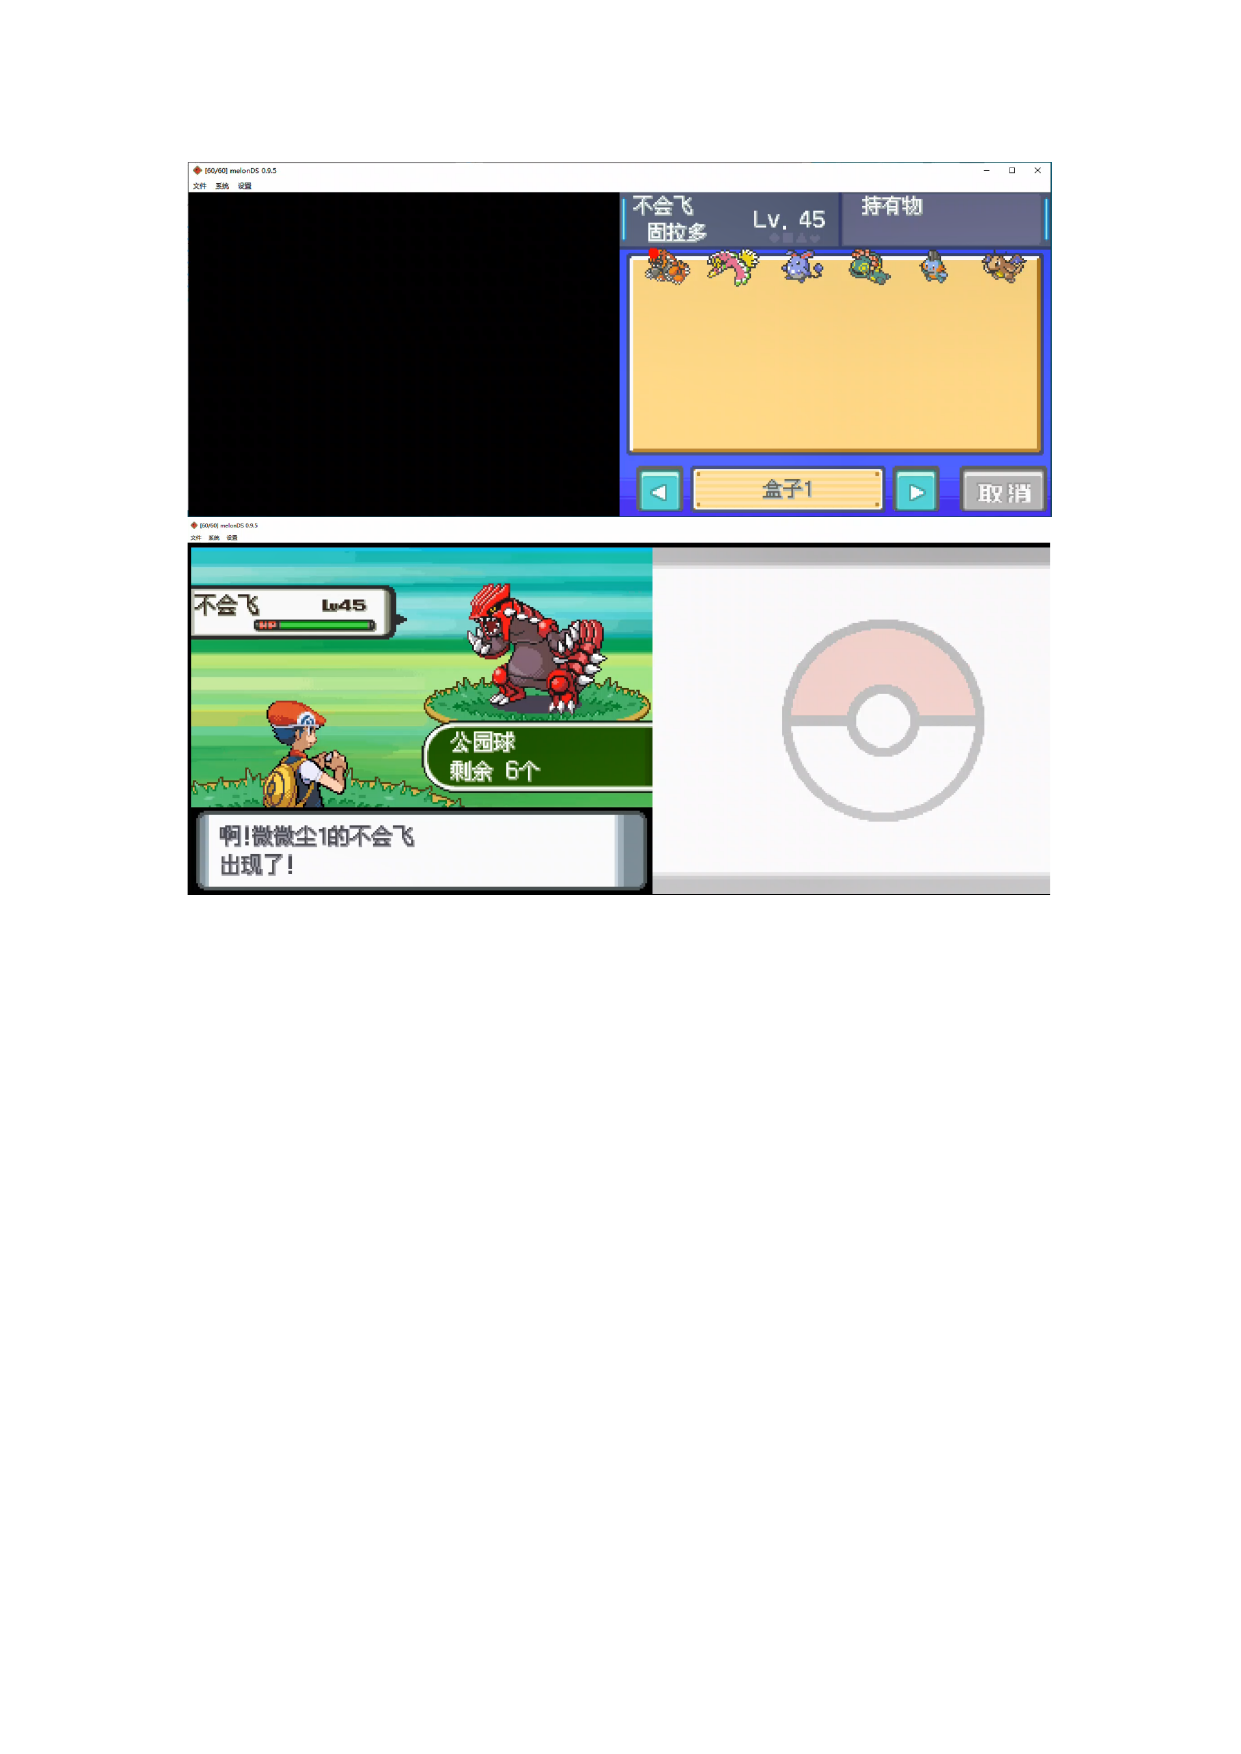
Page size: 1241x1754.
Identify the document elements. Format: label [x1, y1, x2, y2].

picture [187, 162, 1052, 517]
picture [187, 519, 1050, 895]
